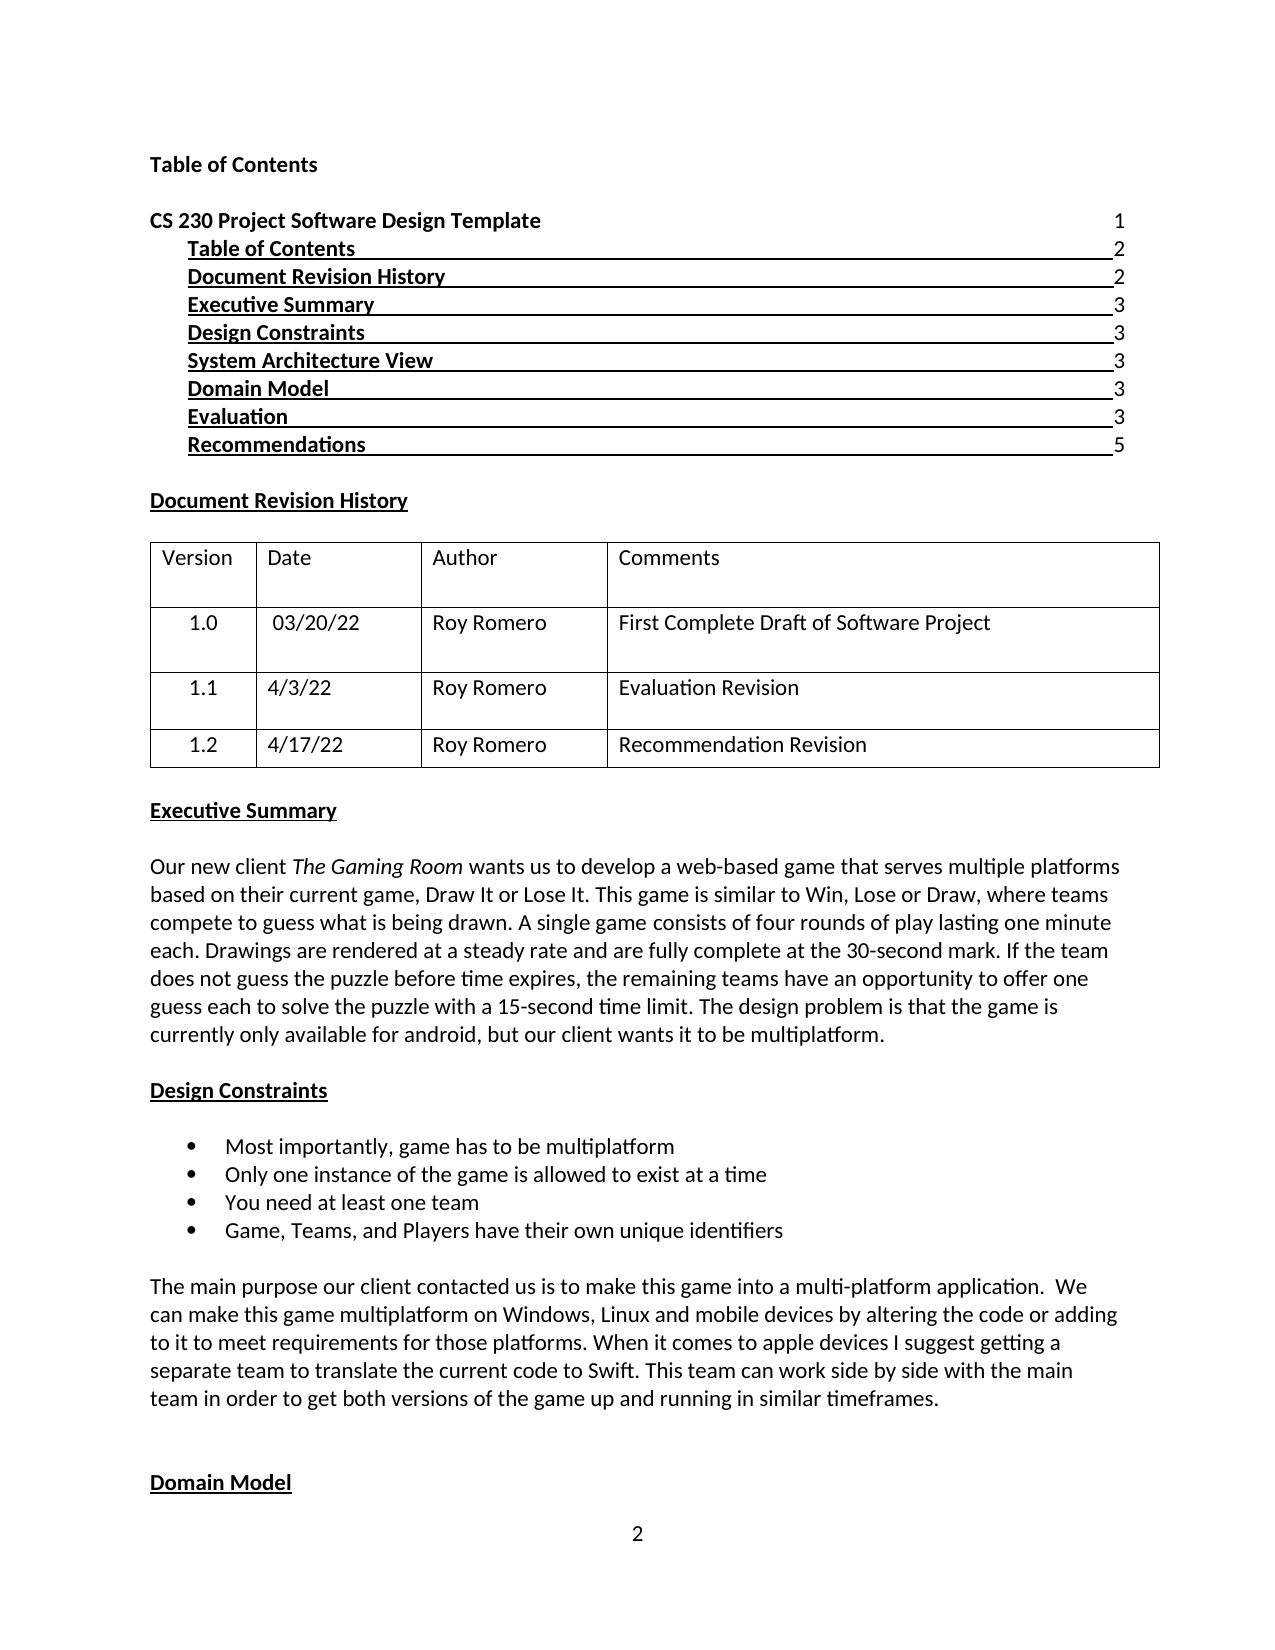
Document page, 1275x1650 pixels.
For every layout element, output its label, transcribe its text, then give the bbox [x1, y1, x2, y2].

table_header Author [422, 543, 607, 607]
subtitle Executive Summary [150, 796, 1125, 824]
table_cell Roy Romero [422, 730, 607, 767]
table_cell 03/20/22 [257, 608, 421, 672]
text The main purpose our client contacted us is to make this game into a multi-platform application. We can make this game multiplatform on Windows, Linux and mobile devices by altering the code or adding to it to meet requirements for those platforms. When it comes to apple devices I suggest getting a separate team to translate the current code to Swift. This team can work side by side with the main team in order to get both versions of the game up and running in similar timeframes. [150, 1272, 1125, 1412]
list Most importantly, game has to be multiplatform [187, 1132, 1125, 1160]
table_cell 1.0 [151, 608, 256, 672]
subtitle Design Constraints [150, 1076, 1125, 1104]
table_header Comments [608, 543, 1159, 607]
table_cell 1.1 [151, 673, 256, 729]
table_cell 4/3/22 [257, 673, 421, 729]
table_cell Recommendation Revision [608, 730, 1159, 767]
text Our new client The Gaming Room wants us to develop a web-based game that serves multiple platforms based on their current game, Draw It or Lose It. This game is similar to Win, Lose or Draw, where teams compete to guess what is being drawn. A single game consists of four rounds of play lasting one minute each. Drawings are rendered at a steady rate and are fully complete at the 30-second mark. If the team does not guess the puzzle before time expires, the remaining teams have an opportunity to offer one guess each to solve the puzzle with a 15-second time limit. The design problem is that the game is currently only available for android, but our client wants it to be multiplatform. [150, 852, 1125, 1048]
table_header Date [257, 543, 421, 607]
table_header Version [151, 543, 256, 607]
subtitle Table of Contents [150, 150, 1125, 178]
list Only one instance of the game is allowed to exist at a time [187, 1160, 1125, 1188]
table_cell First Complete Draft of Software Project [608, 608, 1159, 672]
table_cell 1.2 [151, 730, 256, 767]
subtitle Domain Model [150, 1468, 1125, 1496]
list You need at least one team [187, 1188, 1125, 1216]
table_cell Roy Romero [422, 673, 607, 729]
list Game, Teams, and Players have their own unique identifiers [187, 1216, 1125, 1244]
subtitle Document Revision History [150, 486, 1125, 514]
table_cell Roy Romero [422, 608, 607, 672]
table_cell 4/17/22 [257, 730, 421, 767]
table_cell Evaluation Revision [608, 673, 1159, 729]
